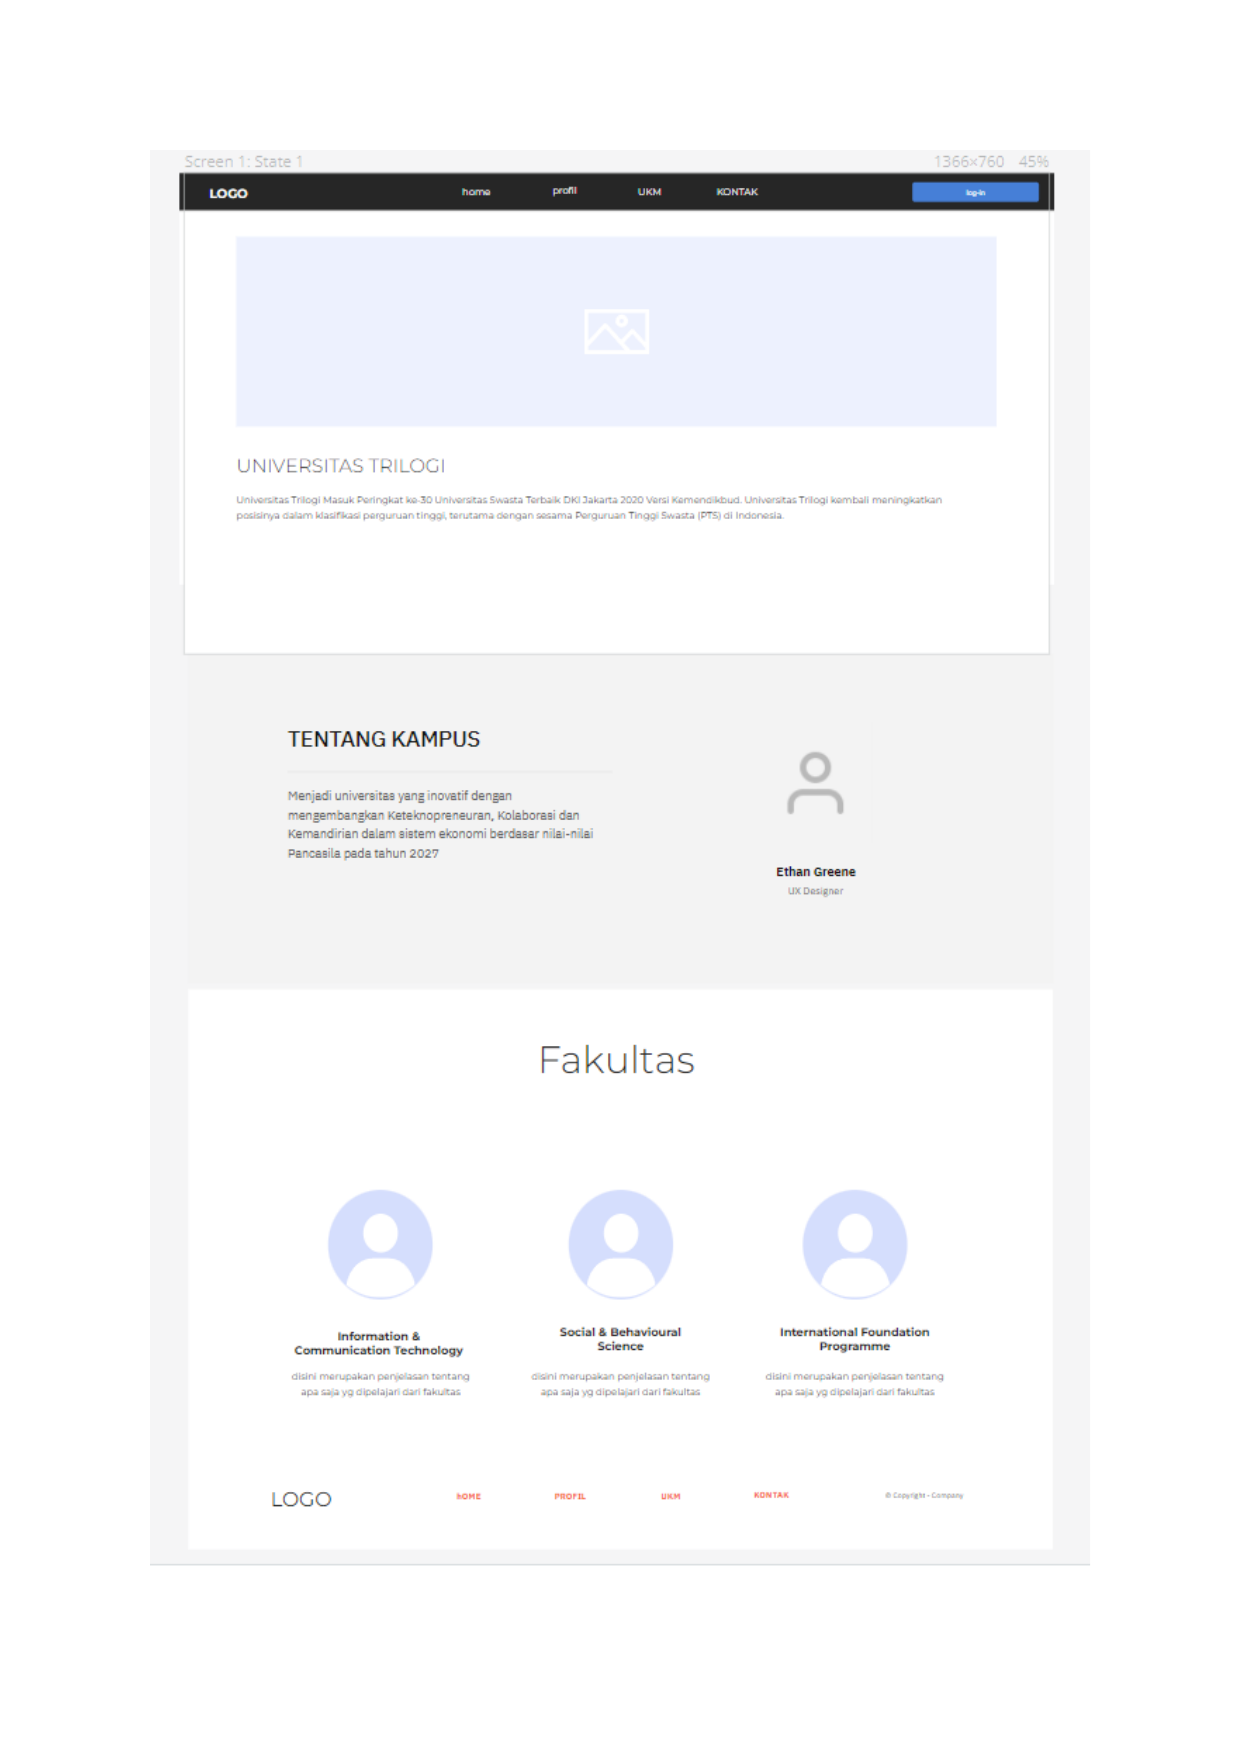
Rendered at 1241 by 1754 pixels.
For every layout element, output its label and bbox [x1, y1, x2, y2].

picture [150, 150, 1091, 1567]
